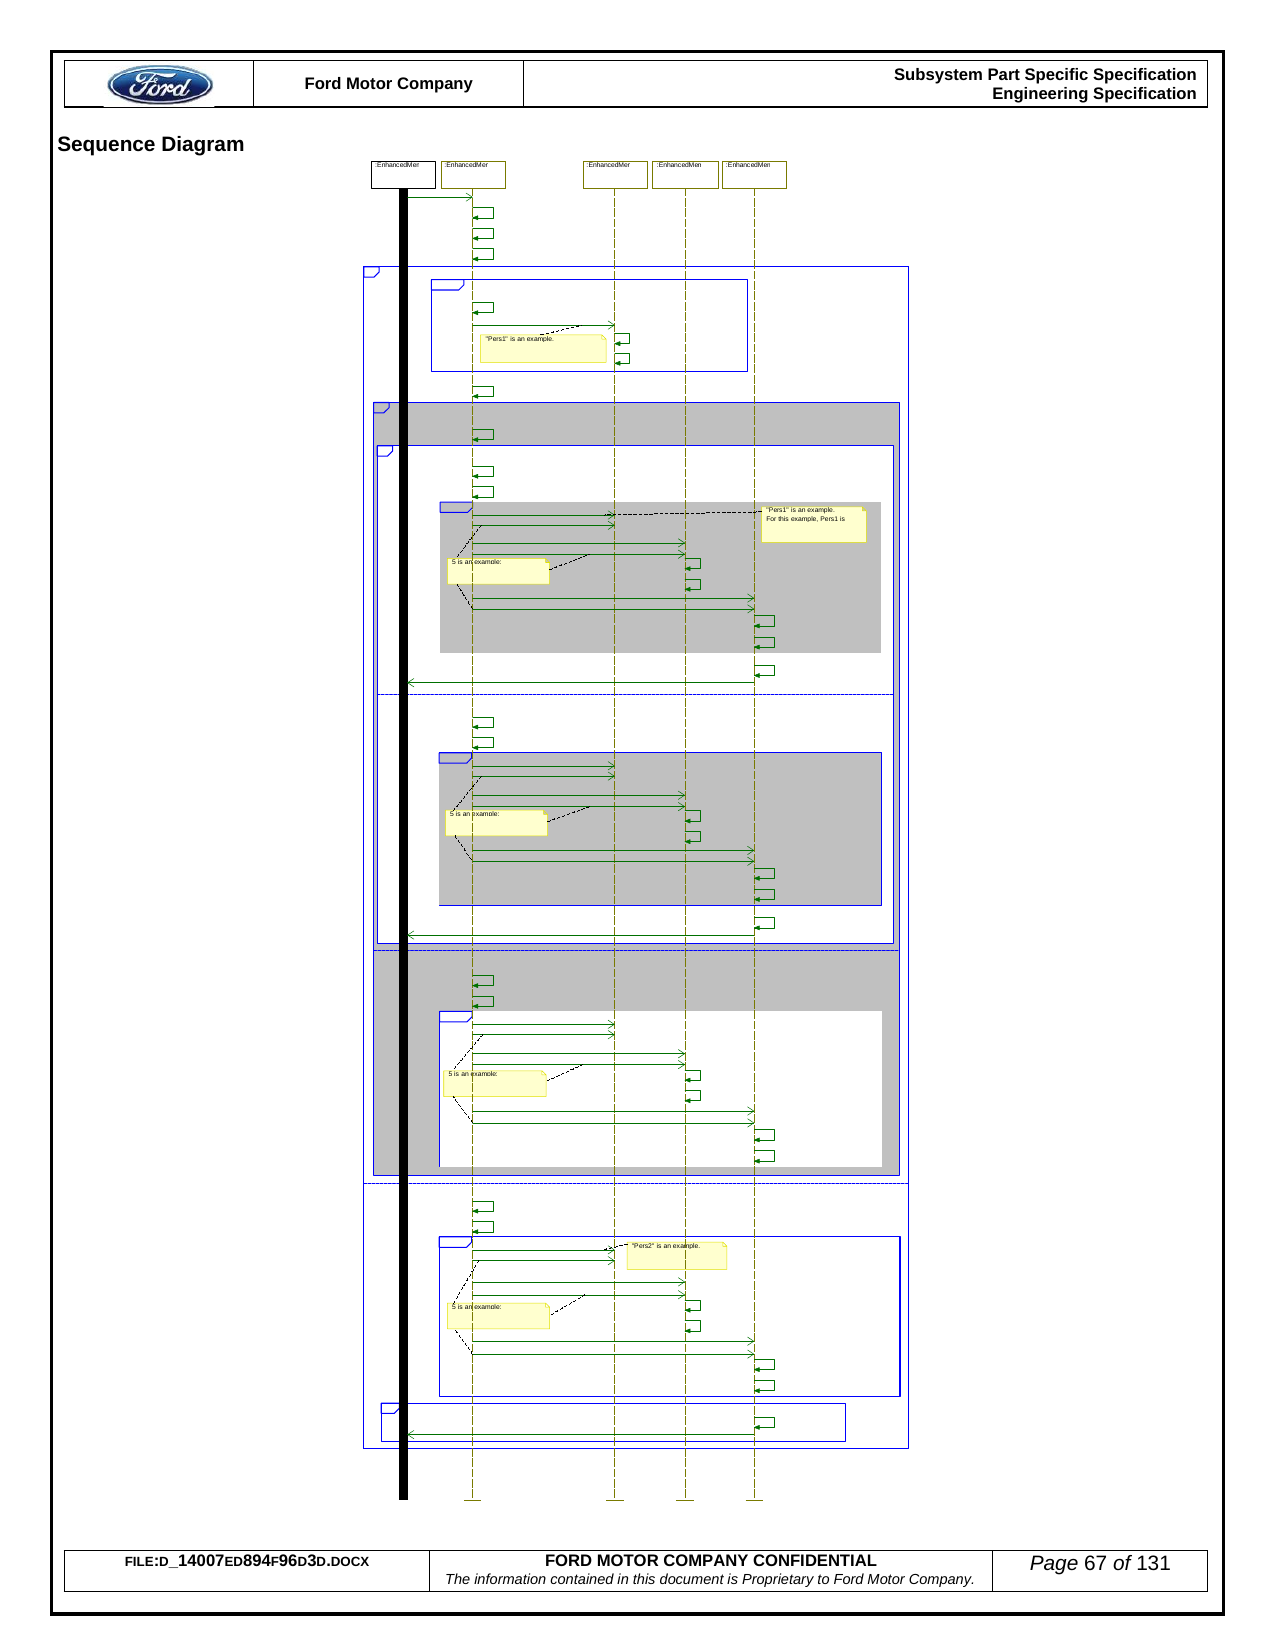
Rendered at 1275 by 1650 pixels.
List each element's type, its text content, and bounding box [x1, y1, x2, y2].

text Sequence Diagram [57, 131, 1215, 155]
picture [103, 61, 215, 107]
